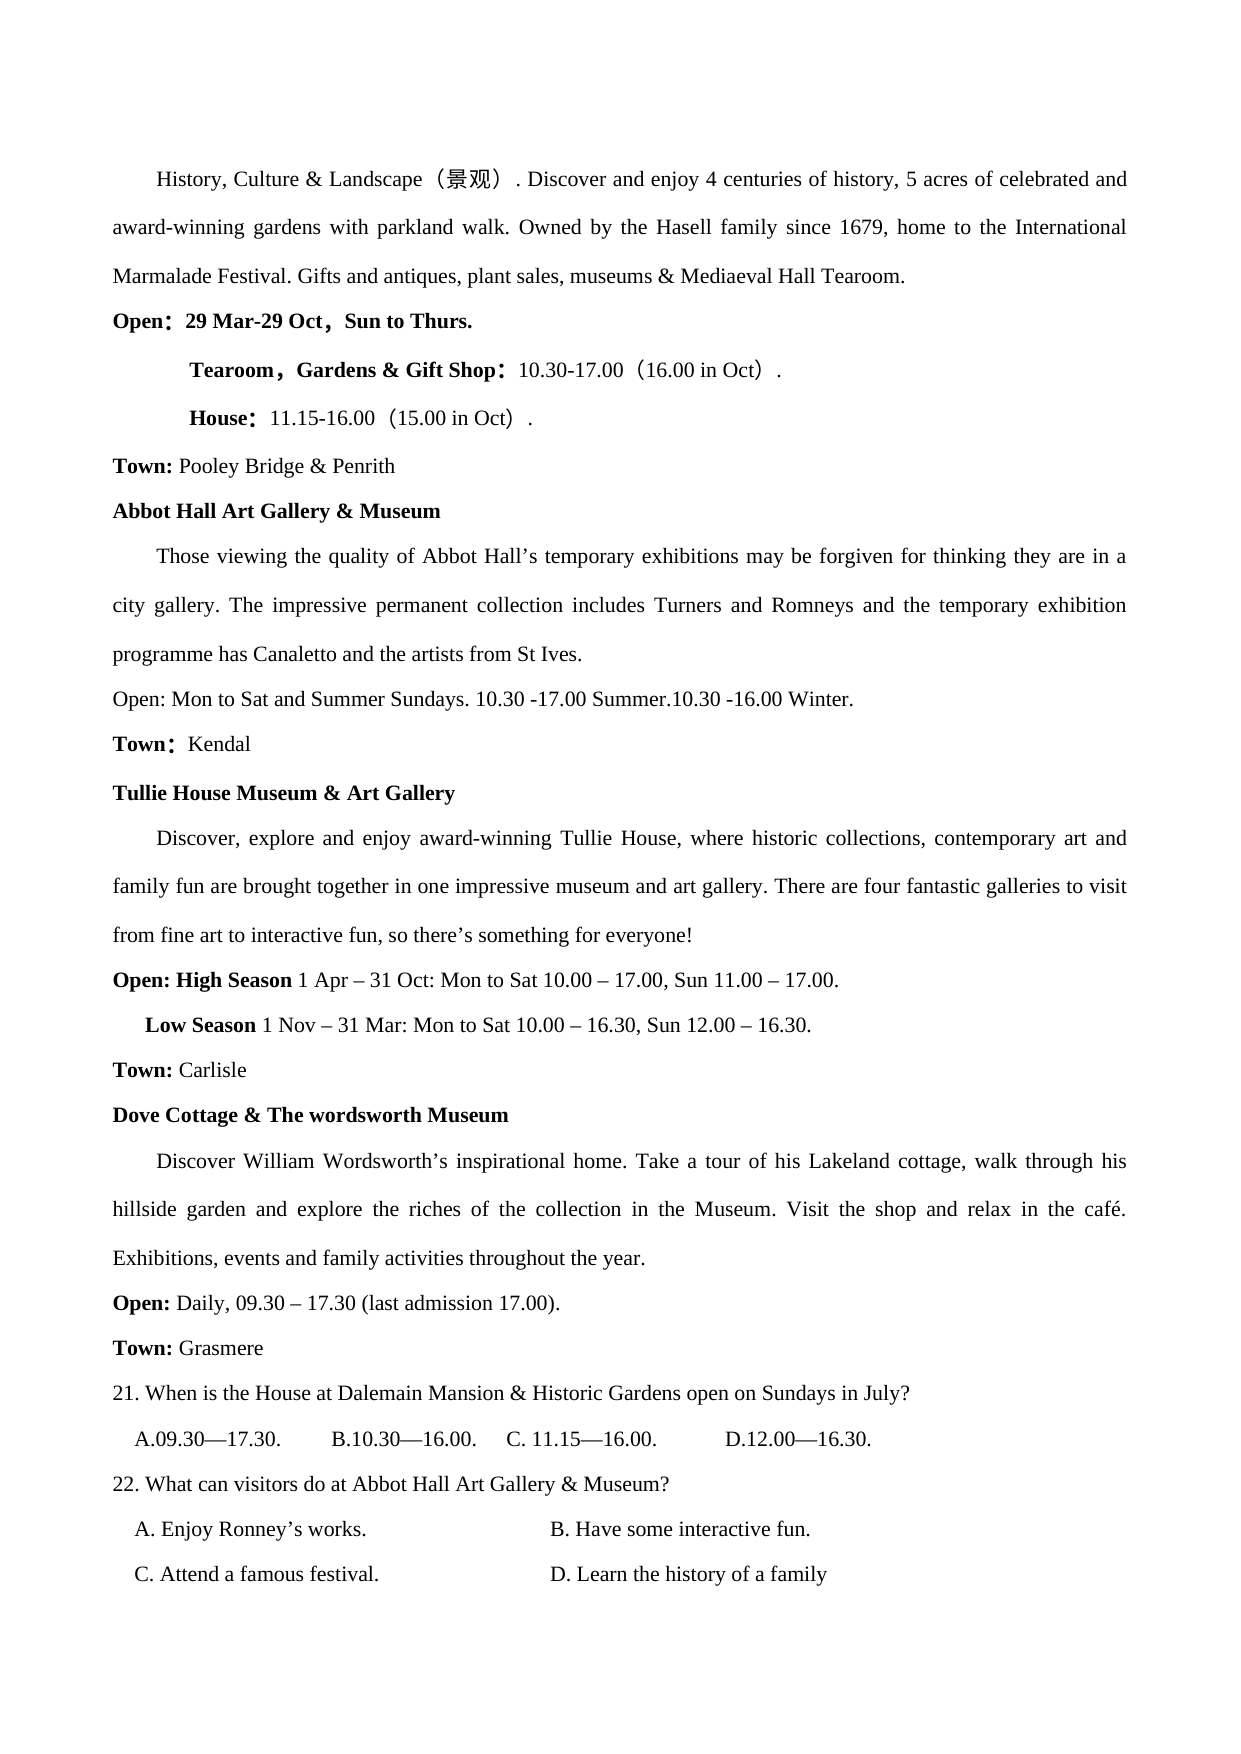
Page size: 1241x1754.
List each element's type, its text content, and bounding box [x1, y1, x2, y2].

text Town: Pooley Bridge & Penrith [112, 449, 1128, 482]
text House：11.15-16.00（15.00 in Oct）. [112, 401, 1128, 434]
text Abbot Hall Art Gallery & Museum [112, 495, 1128, 527]
text 21. When is the House at Dalemain Mansion & Historic Gardens open on Sundays in July? [112, 1377, 1128, 1409]
text Town: Carlisle [112, 1054, 1128, 1086]
text Town: Grasmere [112, 1332, 1128, 1364]
text Open: High Season 1 Apr – 31 Oct: Mon to Sat 10.00 – 17.00, Sun 11.00 – 17.00. [112, 963, 1128, 996]
text 22. What can visitors do at Abbot Hall Art Gallery & Museum? [112, 1467, 1128, 1499]
text Tullie House Museum & Art Gallery [112, 776, 1128, 808]
text A.09.30—17.30. B.10.30—16.00. C. 11.15—16.00. D.12.00—16.30. [134, 1422, 1128, 1454]
text A. Enjoy Ronney’s works. B. Have some interactive fun. [134, 1512, 1128, 1544]
text Dove Cottage & The wordsworth Museum [112, 1099, 1128, 1131]
text Open: Mon to Sat and Summer Sundays. 10.30 -17.00 Summer.10.30 -16.00 Winter. [112, 682, 1128, 715]
text Those viewing the quality of Abbot Hall’s temporary exhibitions may be forgiven for thinking they are in a city gallery. The impressive permanent collection includes Turners and Romneys and the temporary exhibition programme has Canaletto and the artists from St Ives. [112, 540, 1128, 670]
text Open：29 Mar-29 Oct，Sun to Thurs. [112, 304, 1128, 337]
text Open: Daily, 09.30 – 17.30 (last admission 17.00). [112, 1287, 1128, 1319]
text Tearoom，Gardens & Gift Shop：10.30-17.00（16.00 in Oct）. [112, 353, 1128, 385]
text C. Attend a famous festival. D. Learn the history of a family [134, 1557, 1128, 1590]
text History, Culture & Landscape（景观）. Discover and enjoy 4 centuries of history, 5 acres of celebrated and award-winning gardens with parkland walk. Owned by the Hasell family since 1679, home to the International Marmalade Festival. Gifts and antiques, plant sales, museums & Mediaeval Hall Tearoom. [112, 162, 1128, 292]
text Discover William Wordsworth’s inspirational home. Take a tour of his Lakeland cottage, walk through his hillside garden and explore the riches of the collection in the Museum. Visit the shop and relax in the café. Exhibitions, events and family activities throughout the year. [112, 1144, 1128, 1274]
text Low Season 1 Nov – 31 Mar: Mon to Sat 10.00 – 16.30, Sun 12.00 – 16.30. [112, 1009, 1128, 1041]
text Discover, explore and enjoy award-winning Tullie House, where historic collections, contemporary art and family fun are brought together in one impressive museum and art gallery. There are four fantastic galleries to visit from fine art to interactive fun, so there’s something for everyone! [112, 821, 1128, 951]
text Town：Kendal [112, 727, 1128, 760]
